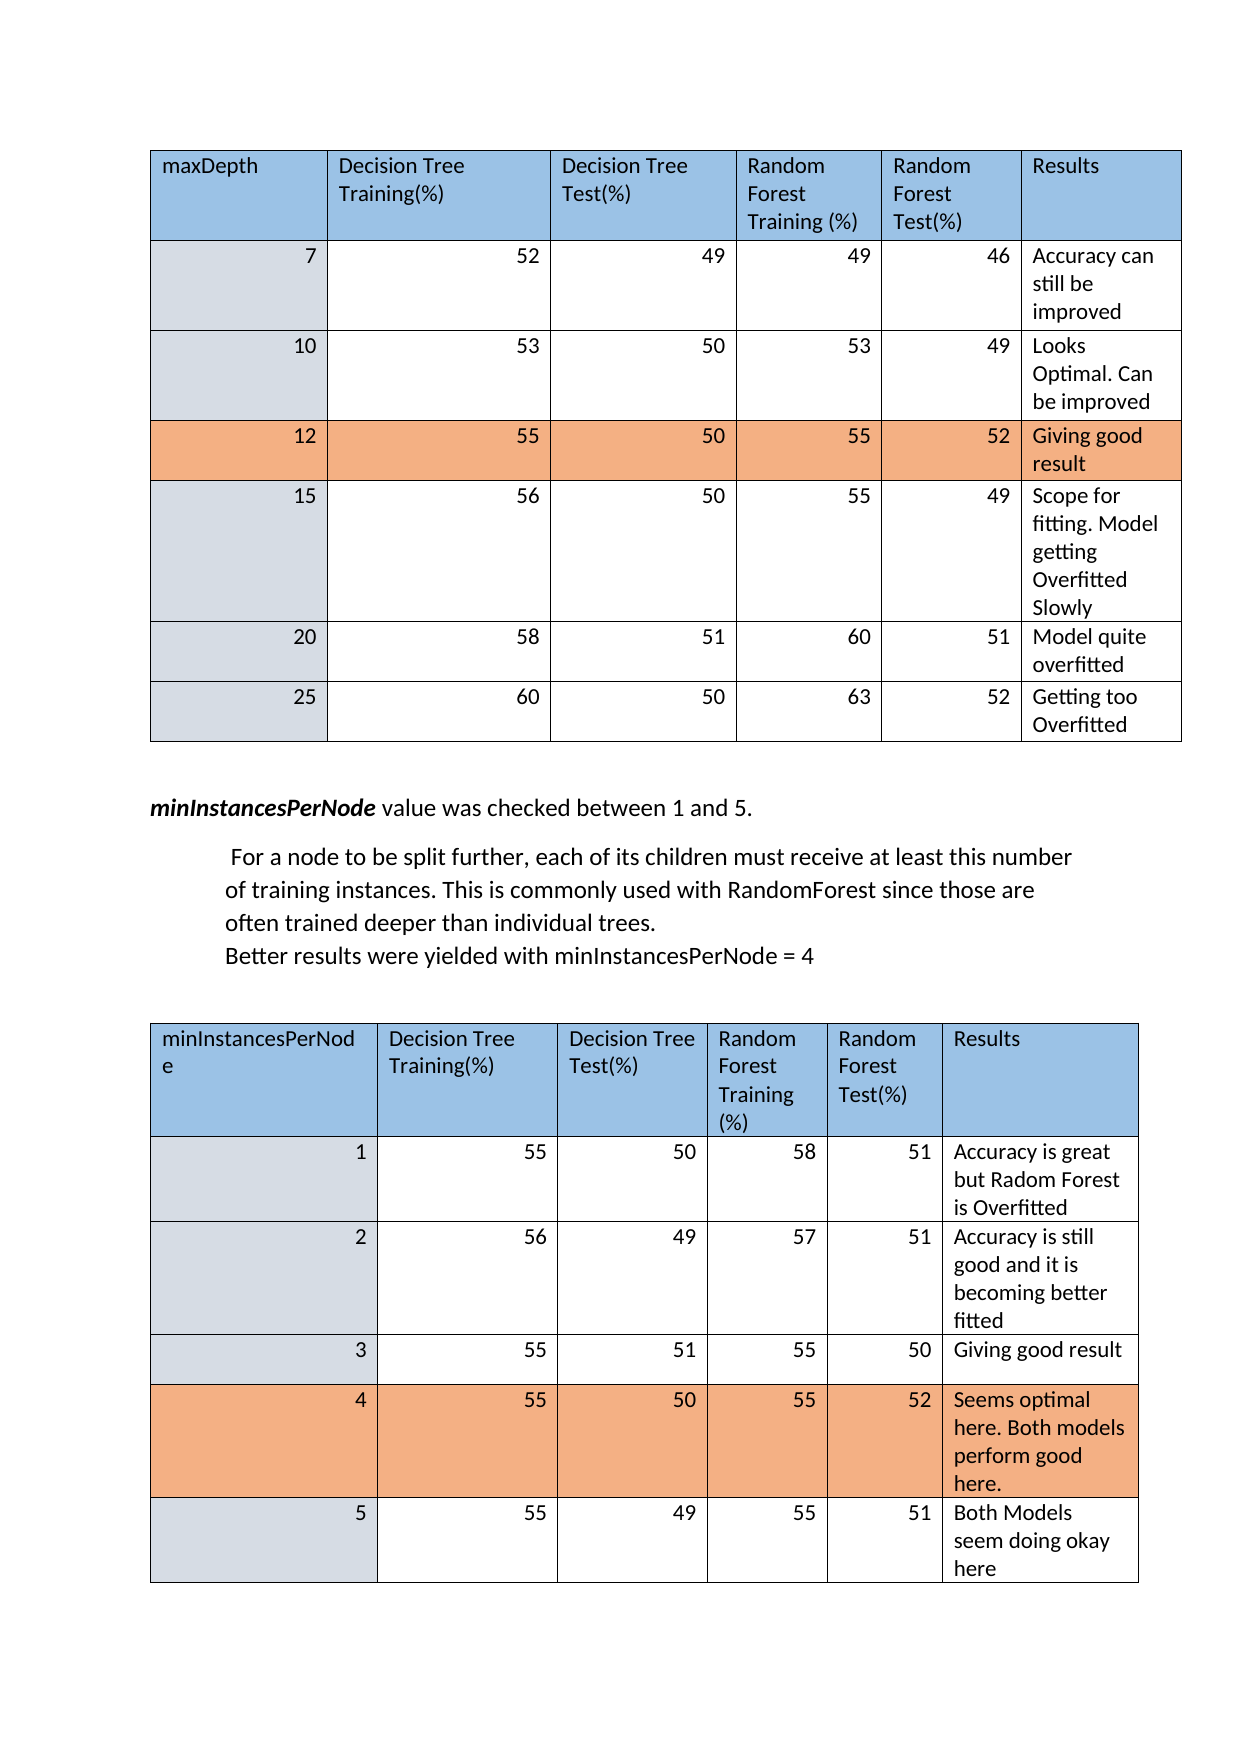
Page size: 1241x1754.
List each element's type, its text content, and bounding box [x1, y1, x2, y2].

table_header Decision Tree Training(%) [328, 151, 550, 240]
text minInstancesPerNode value was checked between 1 and 5. [150, 792, 1090, 822]
table_cell 49 [551, 241, 736, 330]
table_cell 20 [151, 622, 327, 681]
list Better results were yielded with minInstancesPerNode = 4 [225, 940, 1090, 971]
table_cell 60 [737, 622, 881, 681]
table_cell 55 [737, 481, 881, 621]
table_cell 51 [828, 1498, 942, 1582]
table_cell 50 [558, 1137, 707, 1221]
table_cell 55 [737, 421, 881, 480]
table_cell 53 [737, 331, 881, 420]
table_cell 49 [737, 241, 881, 330]
table_cell 51 [828, 1222, 942, 1334]
table_cell 52 [828, 1385, 942, 1497]
table_header Decision Tree Training(%) [378, 1024, 557, 1136]
table_cell 25 [151, 682, 327, 741]
table_cell 52 [882, 682, 1021, 741]
table_cell Accuracy can still be improved [1022, 241, 1181, 330]
table_cell 55 [328, 421, 550, 480]
table_cell Both Models seem doing okay here [943, 1498, 1138, 1582]
table_cell 49 [558, 1498, 707, 1582]
table_cell 7 [151, 241, 327, 330]
table_cell 58 [328, 622, 550, 681]
table_cell Model quite overfitted [1022, 622, 1181, 681]
table_cell Scope for fitting. Model getting Overfitted Slowly [1022, 481, 1181, 621]
table_cell 55 [378, 1137, 557, 1221]
table_cell 49 [558, 1222, 707, 1334]
table_cell 57 [708, 1222, 827, 1334]
table_cell 50 [558, 1385, 707, 1497]
table_cell 50 [551, 421, 736, 480]
table_cell 55 [378, 1335, 557, 1384]
list For a node to be split further, each of its children must receive at least this number of training instances. This is commonly used with RandomForest since those are often trained deeper than individual trees. [225, 841, 1090, 938]
table_cell Getting too Overfitted [1022, 682, 1181, 741]
table_cell Giving good result [1022, 421, 1181, 480]
table_cell 12 [151, 421, 327, 480]
table_cell 55 [708, 1385, 827, 1497]
table_cell 63 [737, 682, 881, 741]
table_header Results [943, 1024, 1138, 1136]
table_cell 56 [378, 1222, 557, 1334]
table_header Random Forest Training (%) [708, 1024, 827, 1136]
table_header Random Forest Test(%) [882, 151, 1021, 240]
table_cell 56 [328, 481, 550, 621]
table_cell 50 [828, 1335, 942, 1384]
table_cell 58 [708, 1137, 827, 1221]
table_cell 50 [551, 682, 736, 741]
table_cell 50 [551, 481, 736, 621]
table_cell 15 [151, 481, 327, 621]
table_header maxDepth [151, 151, 327, 240]
table_cell 3 [151, 1335, 377, 1384]
table_cell 2 [151, 1222, 377, 1334]
table_cell Looks Optimal. Can be improved [1022, 331, 1181, 420]
table_cell 51 [558, 1335, 707, 1384]
table_cell 50 [551, 331, 736, 420]
table_cell 49 [882, 331, 1021, 420]
table_cell 55 [378, 1385, 557, 1497]
table_cell 51 [882, 622, 1021, 681]
table_cell Seems optimal here. Both models perform good here. [943, 1385, 1138, 1497]
table_cell Accuracy is great but Radom Forest is Overfitted [943, 1137, 1138, 1221]
table_cell 51 [551, 622, 736, 681]
table_cell 46 [882, 241, 1021, 330]
table_cell Accuracy is still good and it is becoming better fitted [943, 1222, 1138, 1334]
table_cell 51 [828, 1137, 942, 1221]
table_header Results [1022, 151, 1181, 240]
table_cell 1 [151, 1137, 377, 1221]
table_cell 53 [328, 331, 550, 420]
table_header Random Forest Test(%) [828, 1024, 942, 1136]
table_cell 5 [151, 1498, 377, 1582]
table_cell 10 [151, 331, 327, 420]
table_cell 52 [882, 421, 1021, 480]
table_header minInstancesPerNode [151, 1024, 377, 1136]
table_cell 52 [328, 241, 550, 330]
table_cell 49 [882, 481, 1021, 621]
table_header Decision Tree Test(%) [558, 1024, 707, 1136]
table_header Decision Tree Test(%) [551, 151, 736, 240]
table_cell 55 [708, 1335, 827, 1384]
table_cell 55 [708, 1498, 827, 1582]
table_header Random Forest Training (%) [737, 151, 881, 240]
table_cell 55 [378, 1498, 557, 1582]
table_cell Giving good result [943, 1335, 1138, 1384]
table_cell 4 [151, 1385, 377, 1497]
table_cell 60 [328, 682, 550, 741]
